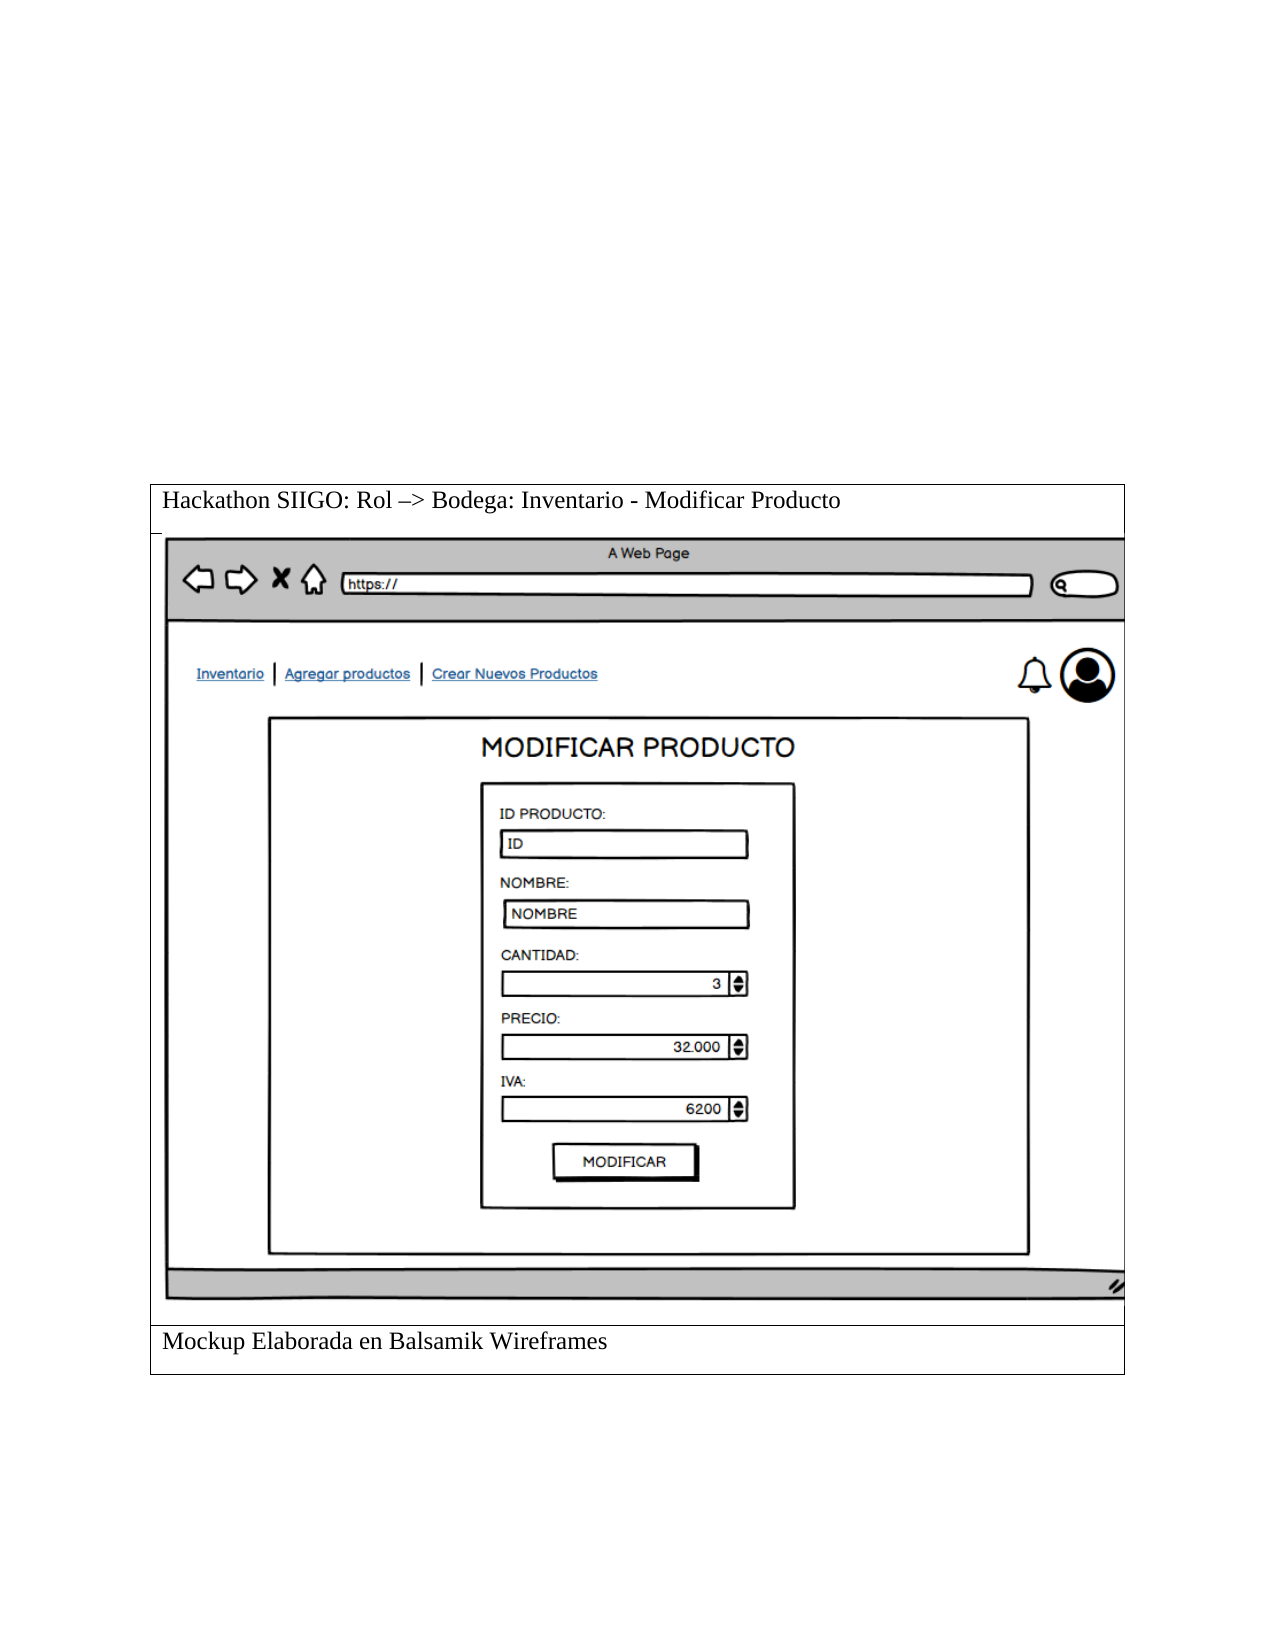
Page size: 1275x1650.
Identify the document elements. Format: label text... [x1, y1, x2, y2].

table_cell [151, 534, 1124, 1325]
picture [161, 533, 1125, 1306]
table_header Hackathon SIIGO: Rol –> Bodega: Inventario - Modificar Producto [151, 485, 1124, 533]
table_cell Mockup Elaborada en Balsamik Wireframes [151, 1326, 1124, 1373]
